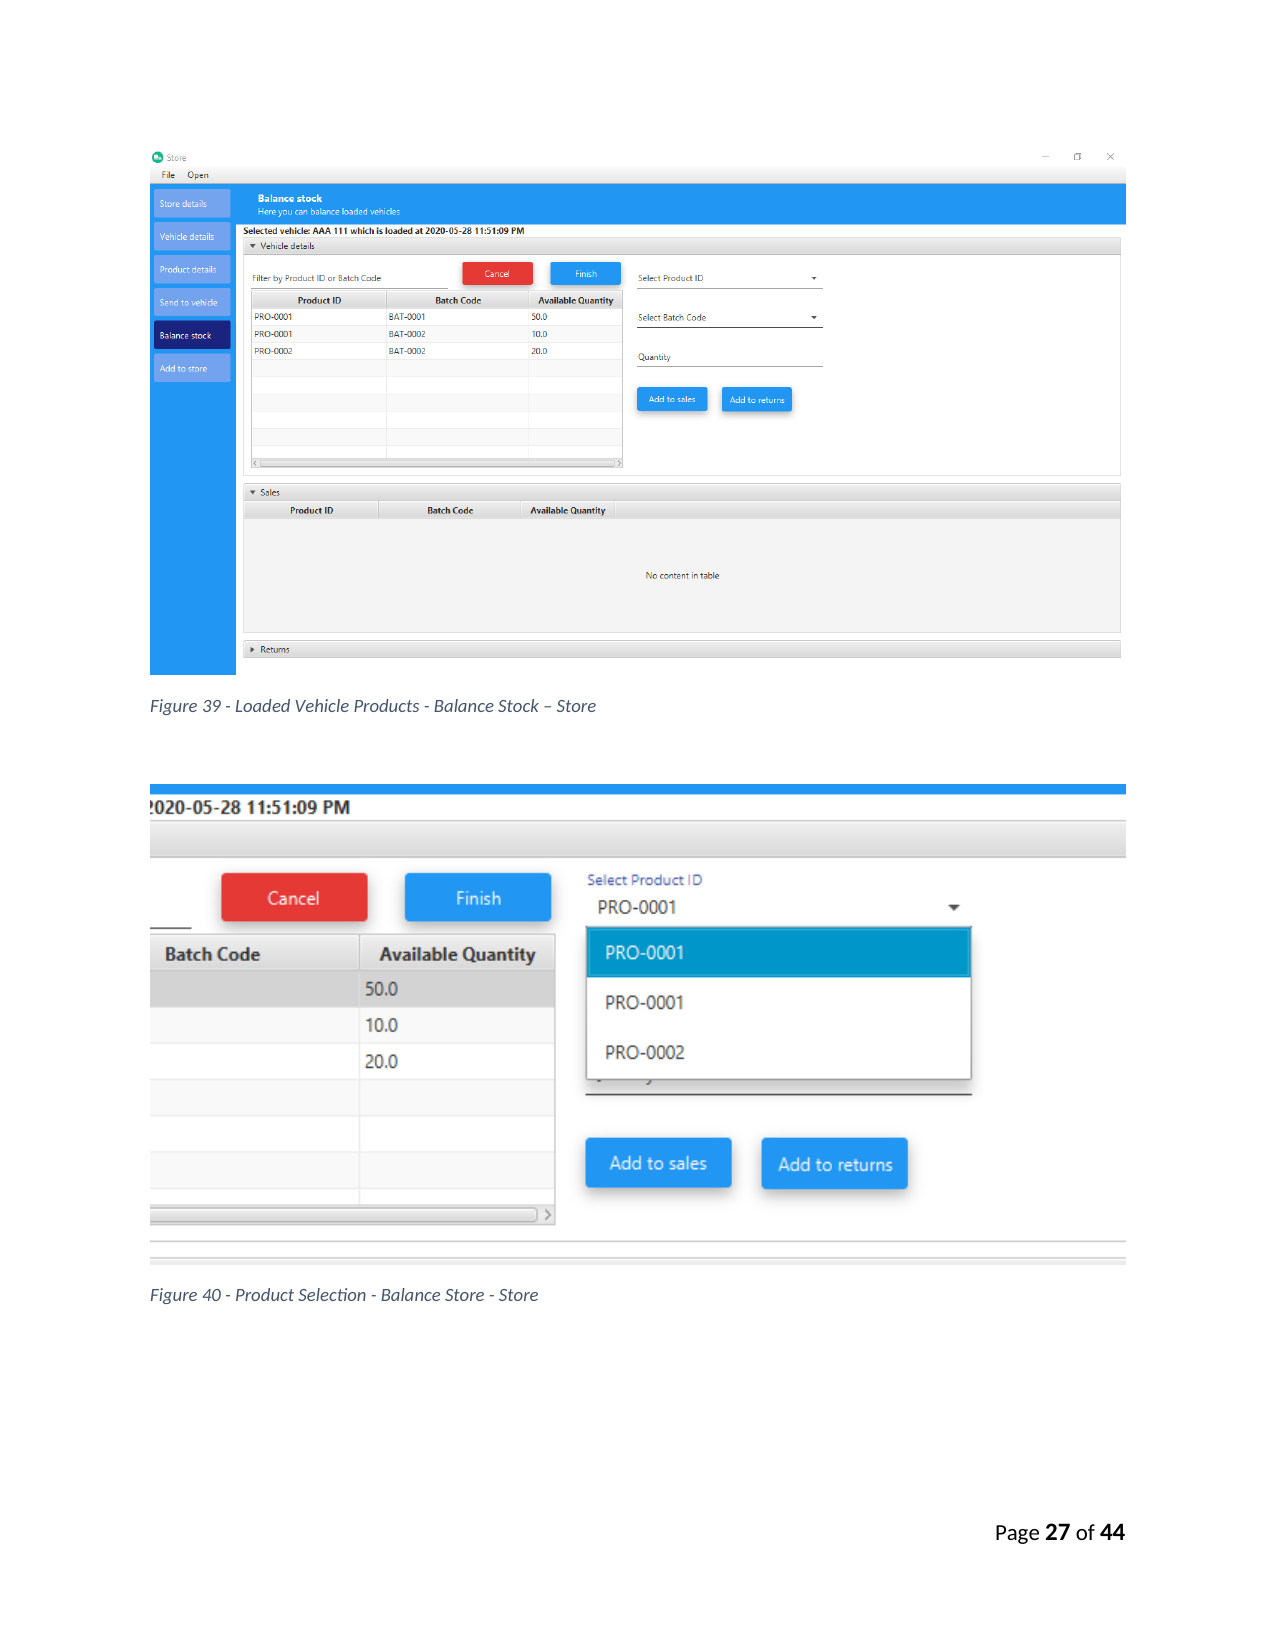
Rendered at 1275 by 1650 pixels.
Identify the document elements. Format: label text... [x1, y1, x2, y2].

picture [150, 784, 1126, 1265]
picture [150, 149, 1126, 675]
